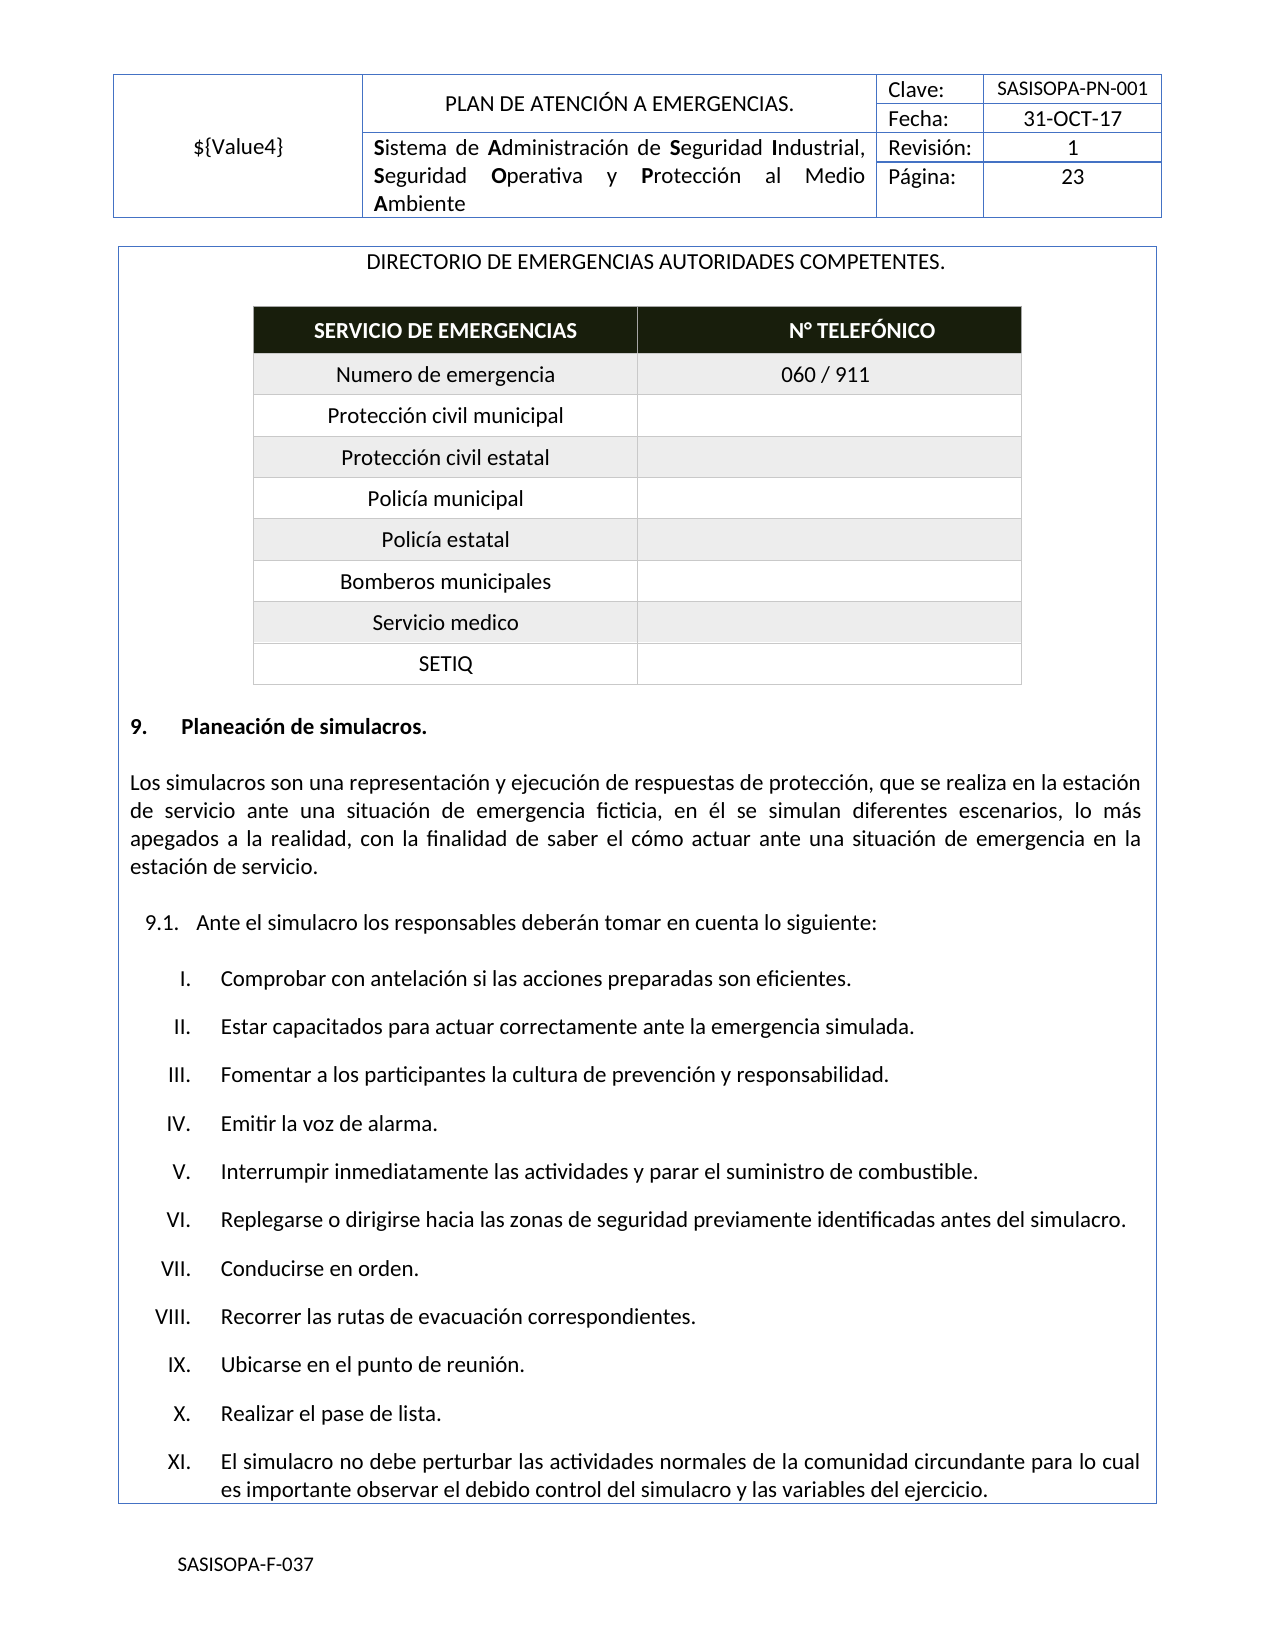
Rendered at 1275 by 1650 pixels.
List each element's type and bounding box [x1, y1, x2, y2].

table_cell [119, 247, 1156, 1503]
